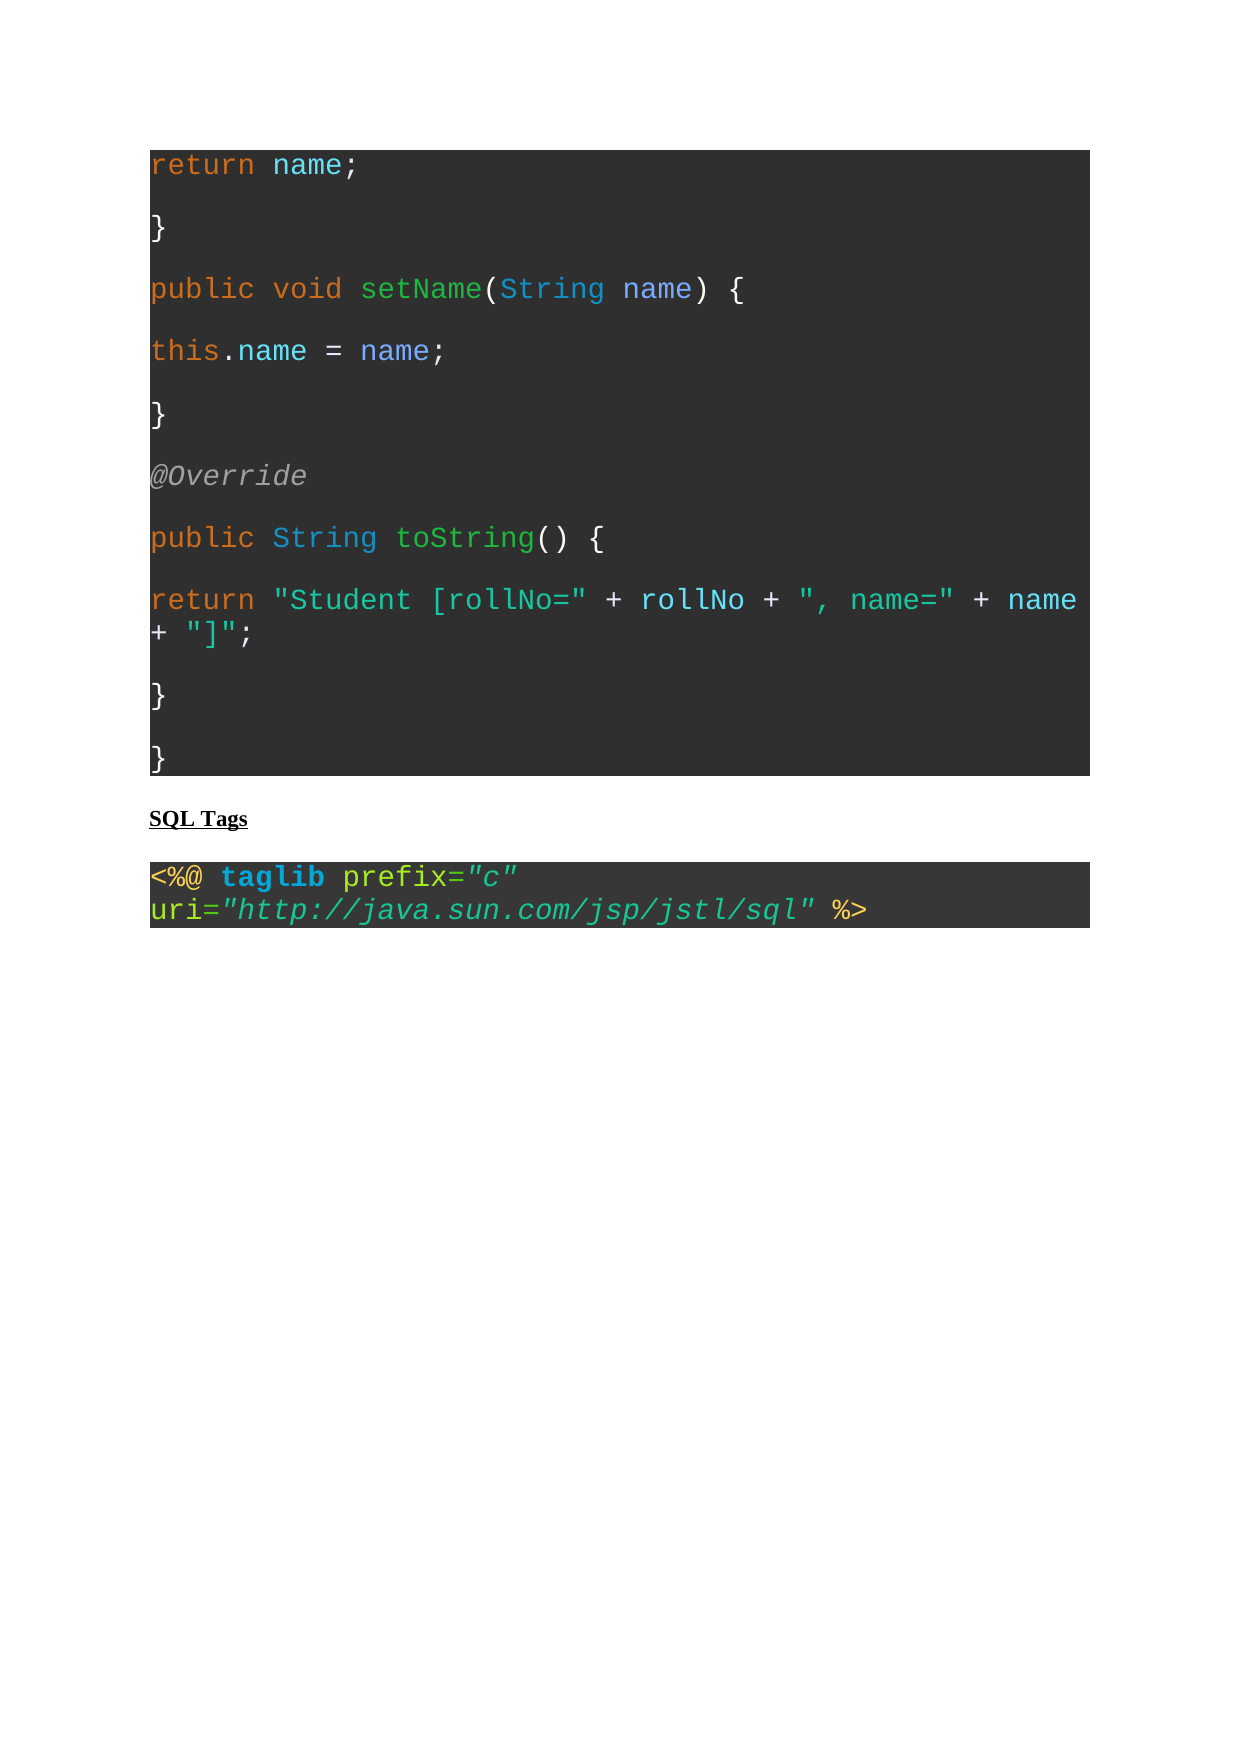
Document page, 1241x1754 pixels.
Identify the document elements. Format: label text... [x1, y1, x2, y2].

text } [150, 212, 1090, 245]
text public String toString() { [150, 523, 1090, 556]
text SQL Tags [149, 805, 1090, 831]
text } [150, 743, 1090, 776]
text } [150, 399, 1090, 432]
text <%@ taglib prefix="c" uri="http://java.sun.com/jsp/jstl/sql" %> [150, 862, 1090, 928]
text this.name = name; [150, 337, 1090, 369]
text return name; [150, 150, 1090, 183]
text @Override [150, 461, 1090, 494]
text public void setName(String name) { [150, 274, 1090, 307]
text } [150, 681, 1090, 713]
text return "Student [rollNo=" + rollNo + ", name=" + name + "]"; [150, 585, 1090, 651]
